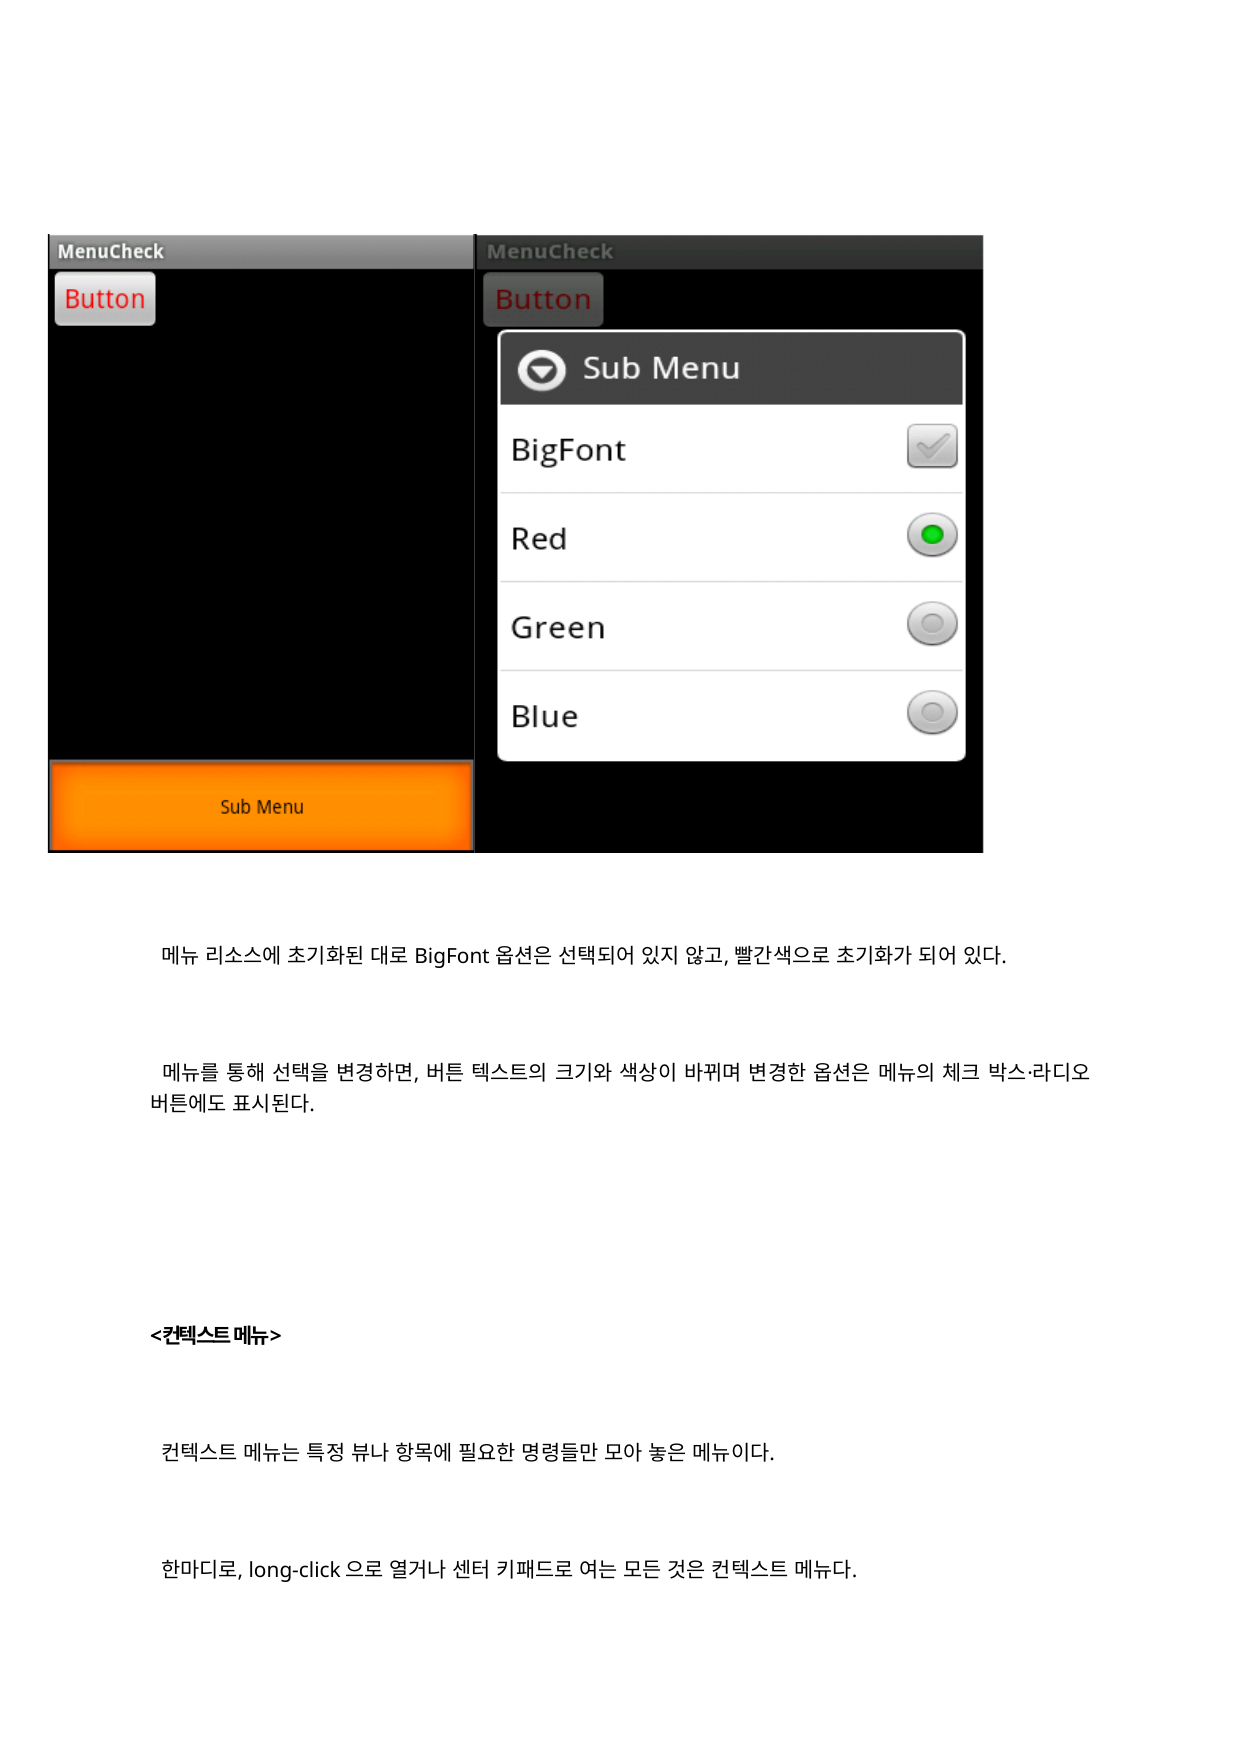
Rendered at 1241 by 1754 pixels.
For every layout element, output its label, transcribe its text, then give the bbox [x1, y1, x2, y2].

text 메뉴를 통해 선택을 변경하면, 버튼 텍스트의 크기와 색상이 바뀌며 변경한 옵션은 메뉴의 체크 박스·라디오 버튼에도 표시된다. [150, 1057, 1090, 1117]
text <컨텍스트 메뉴> [150, 1319, 1090, 1349]
text 한마디로, long-click으로 열거나 센터 키패드로 여는 모든 것은 컨텍스트 메뉴다. [150, 1553, 1090, 1584]
text 메뉴 리소스에 초기화된 대로 BigFont 옵션은 선택되어 있지 않고, 빨간색으로 초기화가 되어 있다. [150, 939, 1090, 970]
picture [47, 234, 985, 853]
text 컨텍스트 메뉴는 특정 뷰나 항목에 필요한 명령들만 모아 놓은 메뉴이다. [150, 1436, 1090, 1467]
